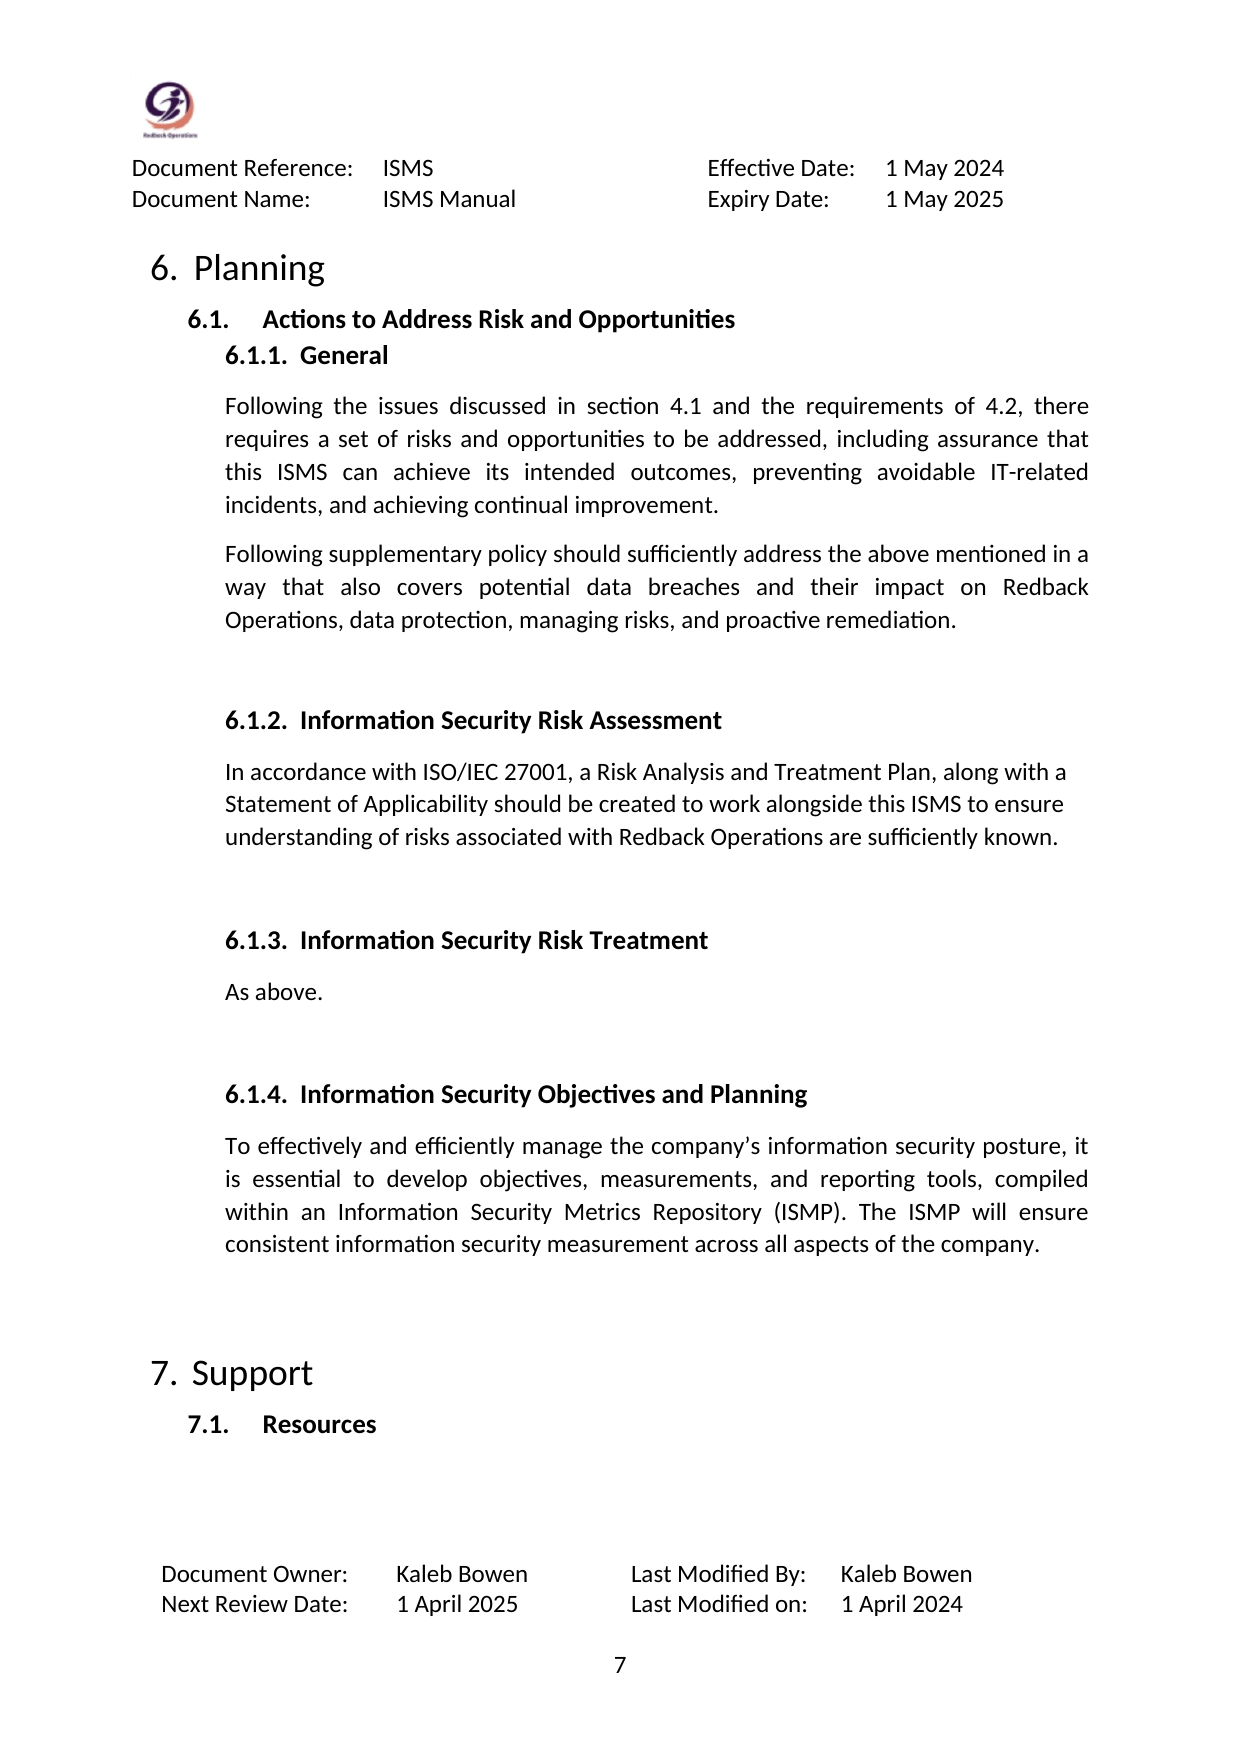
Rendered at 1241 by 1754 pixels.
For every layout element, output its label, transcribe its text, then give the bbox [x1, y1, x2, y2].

list General [225, 338, 1090, 371]
picture [129, 73, 206, 151]
list Actions to Address Risk and Opportunities [187, 302, 1090, 335]
text Following supplementary policy should sufficiently address the above mentioned in a way that also covers potential data breaches and their impact on Redback Operations, data protection, managing risks, and proactive remediation. [225, 538, 1090, 635]
list Information Security Objectives and Planning [225, 1078, 1090, 1111]
subtitle Support [150, 1349, 1090, 1394]
text To effectively and efficiently manage the company’s information security posture, it is essential to develop objectives, measurements, and reporting tools, compiled within an Information Security Metrics Repository (ISMP). The ISMP will ensure consistent information security measurement across all aspects of the company. [225, 1130, 1090, 1259]
list Resources [187, 1407, 1090, 1440]
text In accordance with ISO/IEC 27001, a Risk Analysis and Treatment Plan, along with a Statement of Applicability should be created to work alongside this ISMS to ensure understanding of risks associated with Redback Operations are sufficiently known. [225, 756, 1090, 852]
text As above. [225, 976, 1090, 1006]
text Following the issues discussed in section 4.1 and the requirements of 4.2, there requires a set of risks and opportunities to be addressed, including assurance that this ISMS can achieve its intended outcomes, preventing avoidable IT-related incidents, and achieving continual improvement. [225, 390, 1090, 519]
subtitle Planning [150, 244, 1090, 290]
list Information Security Risk Treatment [225, 923, 1090, 956]
list Information Security Risk Assessment [225, 703, 1090, 736]
